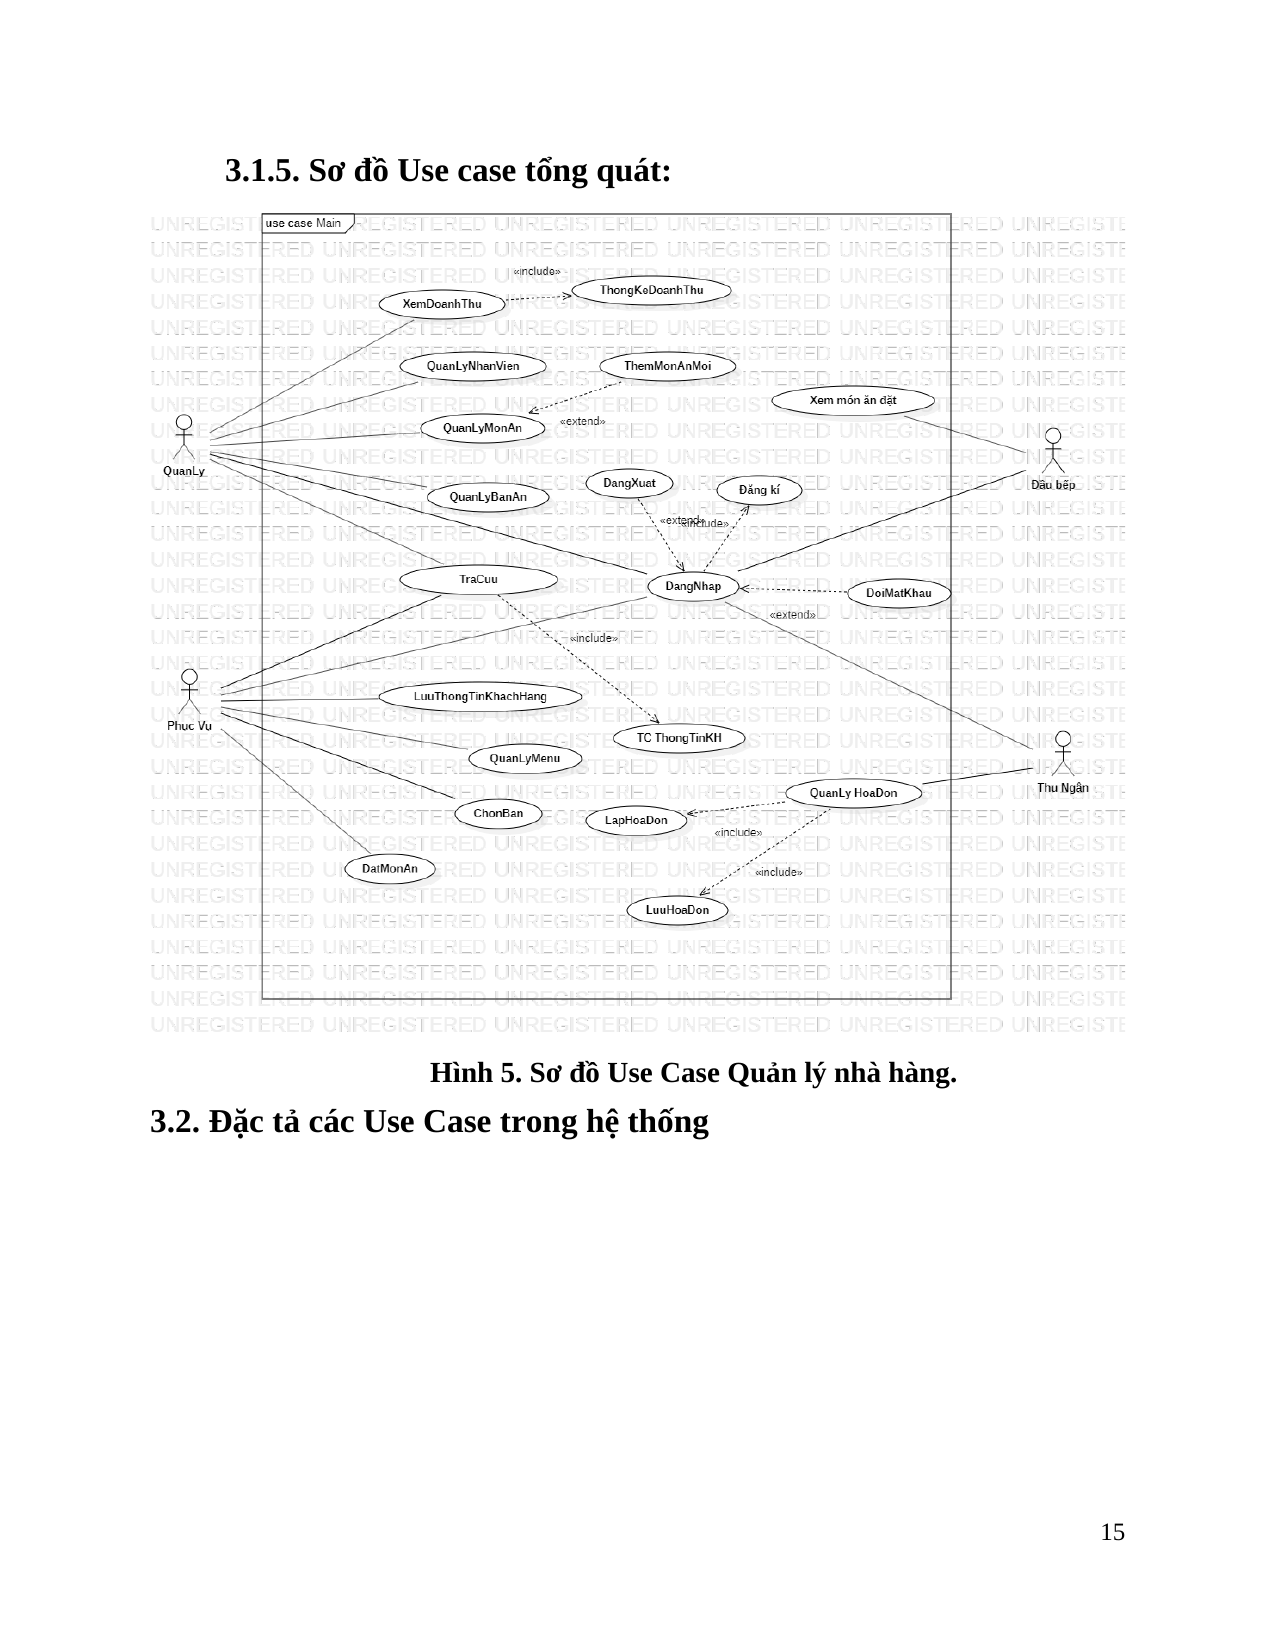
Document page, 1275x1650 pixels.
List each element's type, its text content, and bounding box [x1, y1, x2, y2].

text 3.2. Đặc tả các Use Case trong hệ thống [150, 1102, 1125, 1140]
list Hình 5. Sơ đồ Use Case Quản lý nhà hàng. [262, 1055, 1125, 1089]
picture [150, 205, 1125, 1033]
text 3.1.5. Sơ đồ Use case tổng quát: [150, 150, 1125, 205]
